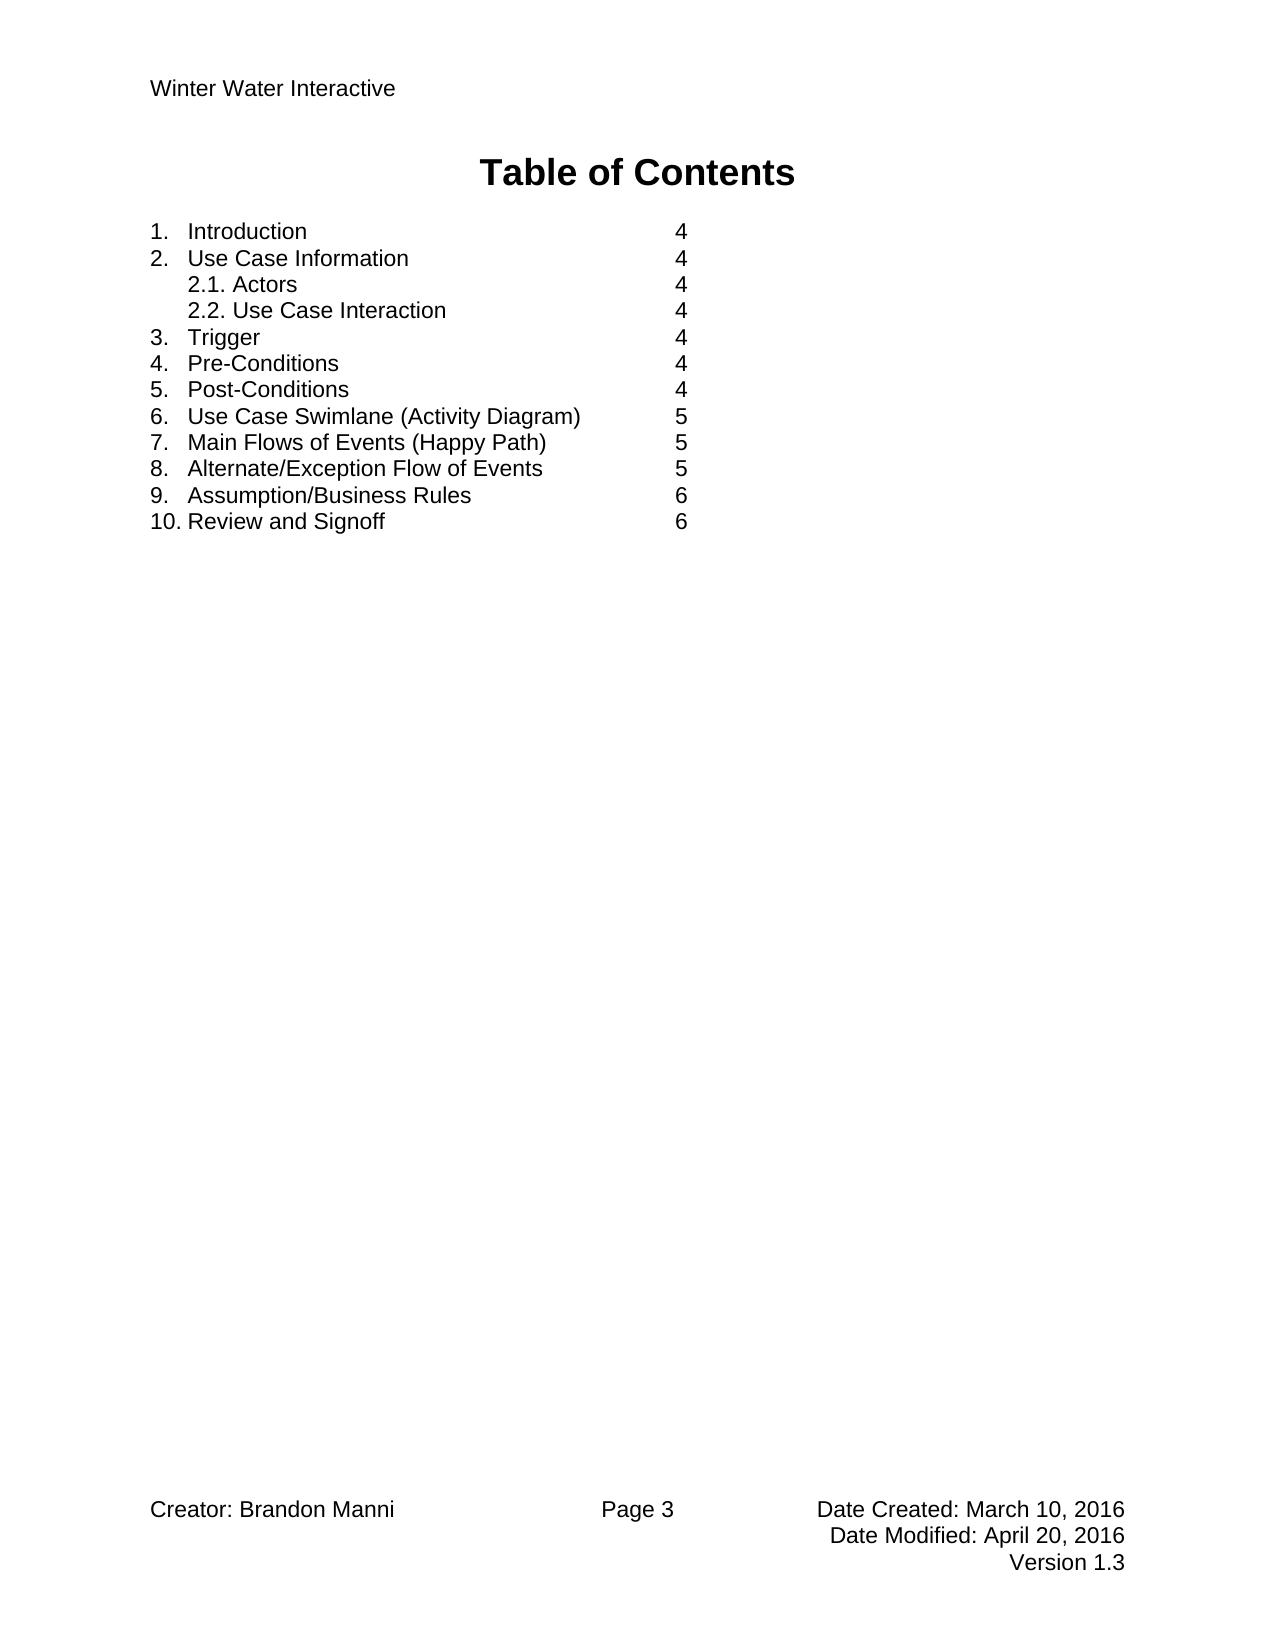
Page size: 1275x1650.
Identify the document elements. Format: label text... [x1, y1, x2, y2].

list Pre-Conditions 4 [150, 350, 1125, 376]
list Main Flows of Events (Happy Path) 5 [150, 429, 1125, 455]
list Actors 4 [187, 271, 1125, 297]
list Trigger 4 [150, 323, 1125, 350]
list Post-Conditions 4 [150, 376, 1125, 403]
list Introduction 4 [150, 218, 1125, 244]
list Use Case Information 4 [150, 244, 1125, 271]
list Alternate/Exception Flow of Events 5 [150, 455, 1125, 482]
list Review and Signoff 6 [150, 508, 1125, 534]
title Table of Contents [150, 150, 1125, 193]
list Use Case Swimlane (Activity Diagram) 5 [150, 403, 1125, 429]
list Use Case Interaction 4 [187, 297, 1125, 323]
list Assumption/Business Rules 6 [150, 482, 1125, 508]
